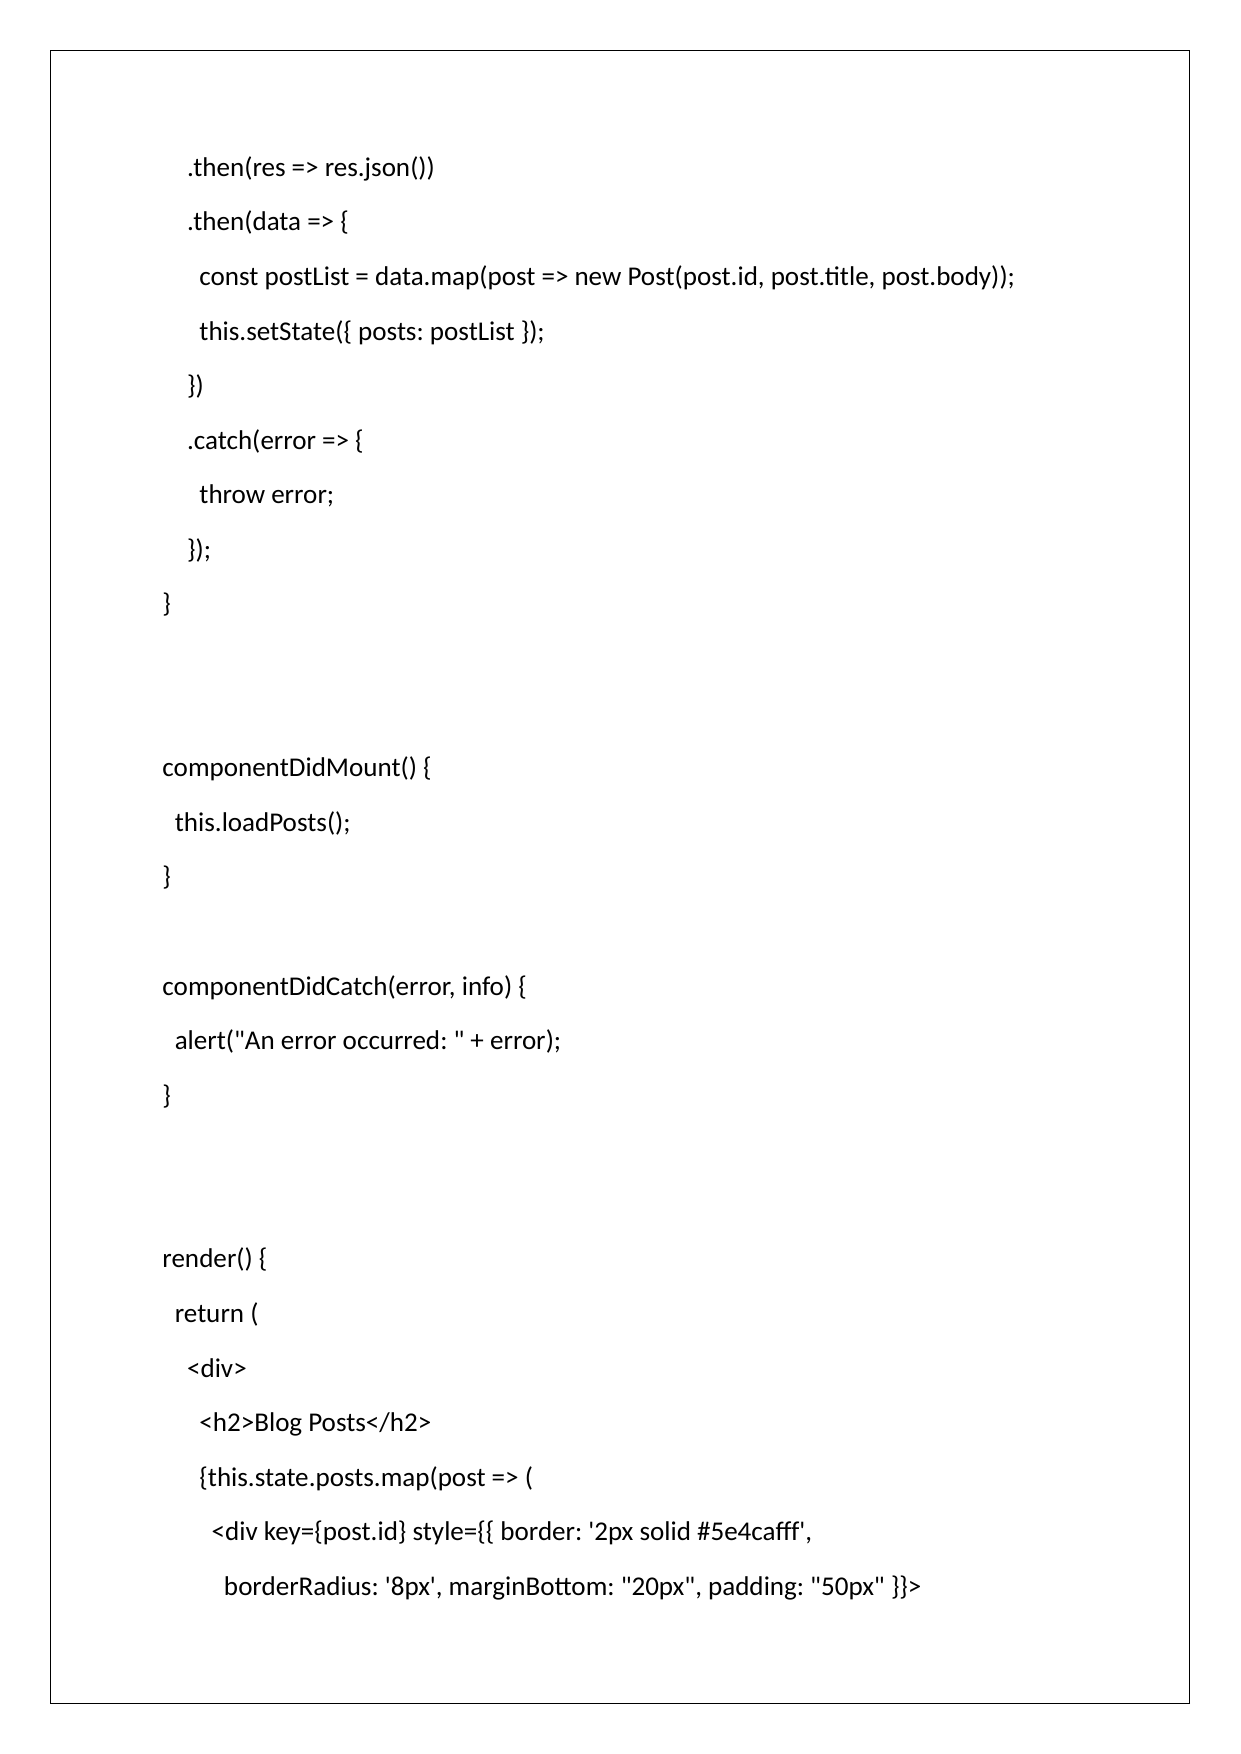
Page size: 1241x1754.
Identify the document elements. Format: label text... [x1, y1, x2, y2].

text <div> [150, 1351, 1090, 1384]
text .catch(error => { [150, 423, 1090, 456]
text this.loadPosts(); [150, 805, 1090, 838]
text <div key={post.id} style={{ border: '2px solid #5e4cafff', [150, 1514, 1090, 1548]
text const postList = data.map(post => new Post(post.id, post.title, post.body)); [150, 259, 1090, 292]
text }); [150, 532, 1090, 565]
text } [150, 587, 1090, 620]
text throw error; [150, 477, 1090, 511]
text .then(data => { [150, 204, 1090, 238]
text render() { [150, 1242, 1090, 1275]
text borderRadius: '8px', marginBottom: "20px", padding: "50px" }}> [150, 1569, 1090, 1602]
text }) [150, 368, 1090, 401]
text <h2>Blog Posts</h2> [150, 1405, 1090, 1438]
text {this.state.posts.map(post => ( [150, 1460, 1090, 1493]
text .then(res => res.json()) [150, 150, 1090, 183]
text alert("An error occurred: " + error); [150, 1023, 1090, 1056]
text componentDidMount() { [150, 750, 1090, 783]
text } [150, 1078, 1090, 1111]
text componentDidCatch(error, info) { [150, 969, 1090, 1002]
text this.setState({ posts: postList }); [150, 314, 1090, 347]
text } [150, 859, 1090, 893]
text return ( [150, 1296, 1090, 1329]
